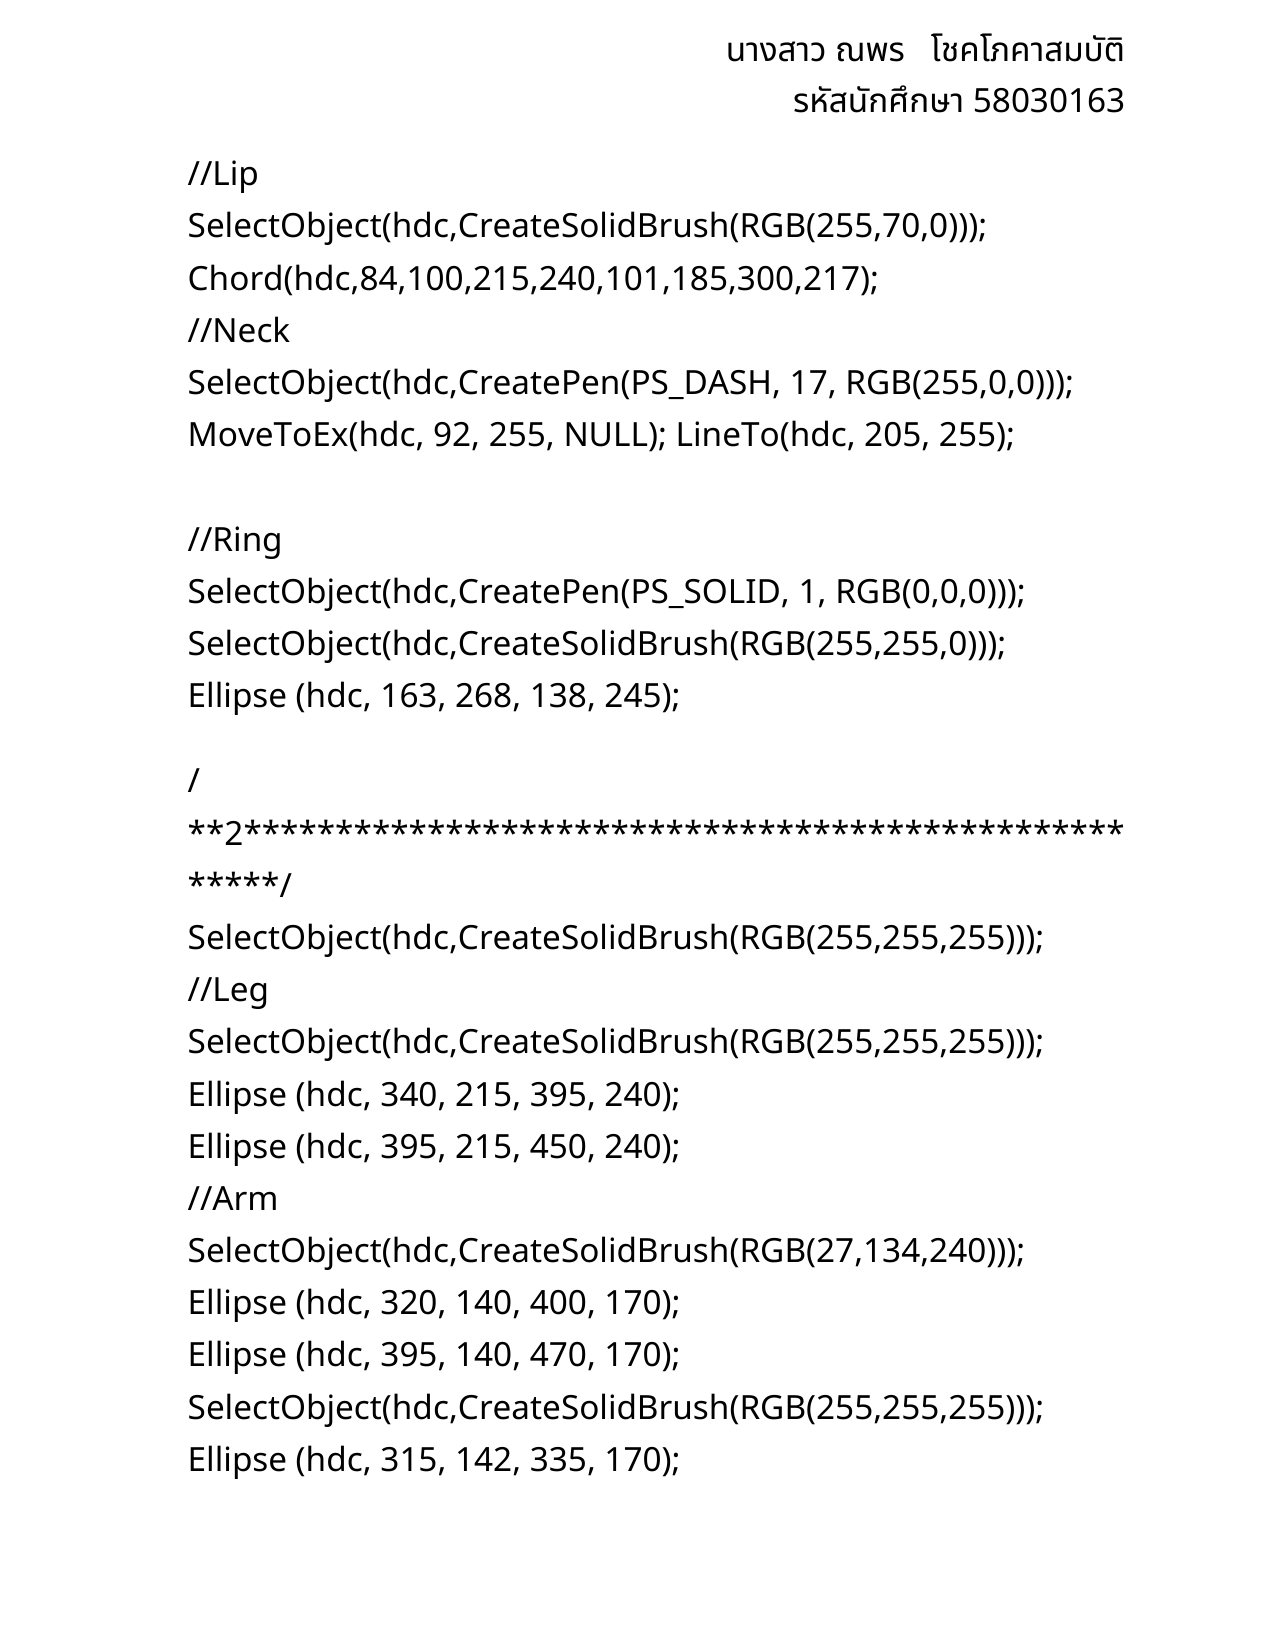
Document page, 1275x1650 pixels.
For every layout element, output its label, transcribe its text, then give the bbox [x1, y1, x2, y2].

text Ellipse (hdc, 320, 140, 400, 170); [187, 1279, 1125, 1324]
text Ellipse (hdc, 395, 140, 470, 170); [187, 1331, 1125, 1377]
text Ellipse (hdc, 395, 215, 450, 240); [187, 1122, 1125, 1168]
text SelectObject(hdc,CreateSolidBrush(RGB(27,134,240))); [187, 1227, 1125, 1272]
text SelectObject(hdc,CreateSolidBrush(RGB(255,70,0))); [187, 202, 1125, 248]
text //Ring [187, 515, 1125, 561]
text Chord(hdc,84,100,215,240,101,185,300,217); [187, 254, 1125, 300]
text //Neck [187, 307, 1125, 352]
text //Leg [187, 966, 1125, 1011]
text Ellipse (hdc, 163, 268, 138, 245); [187, 672, 1125, 717]
text SelectObject(hdc,CreateSolidBrush(RGB(255,255,255))); [187, 914, 1125, 959]
text Ellipse (hdc, 315, 142, 335, 170); [187, 1436, 1125, 1481]
text SelectObject(hdc,CreatePen(PS_SOLID, 1, RGB(0,0,0))); [187, 567, 1125, 613]
text SelectObject(hdc,CreateSolidBrush(RGB(255,255,255))); [187, 1383, 1125, 1429]
text Ellipse (hdc, 340, 215, 395, 240); [187, 1070, 1125, 1116]
text //Lip [187, 150, 1125, 195]
text /**2*****************************************************/ [187, 757, 1125, 907]
text SelectObject(hdc,CreatePen(PS_DASH, 17, RGB(255,0,0))); [187, 359, 1125, 404]
text SelectObject(hdc,CreateSolidBrush(RGB(255,255,255))); [187, 1018, 1125, 1063]
text //Arm [187, 1175, 1125, 1220]
text SelectObject(hdc,CreateSolidBrush(RGB(255,255,0))); [187, 620, 1125, 665]
text MoveToEx(hdc, 92, 255, NULL); LineTo(hdc, 205, 255); [187, 411, 1125, 508]
